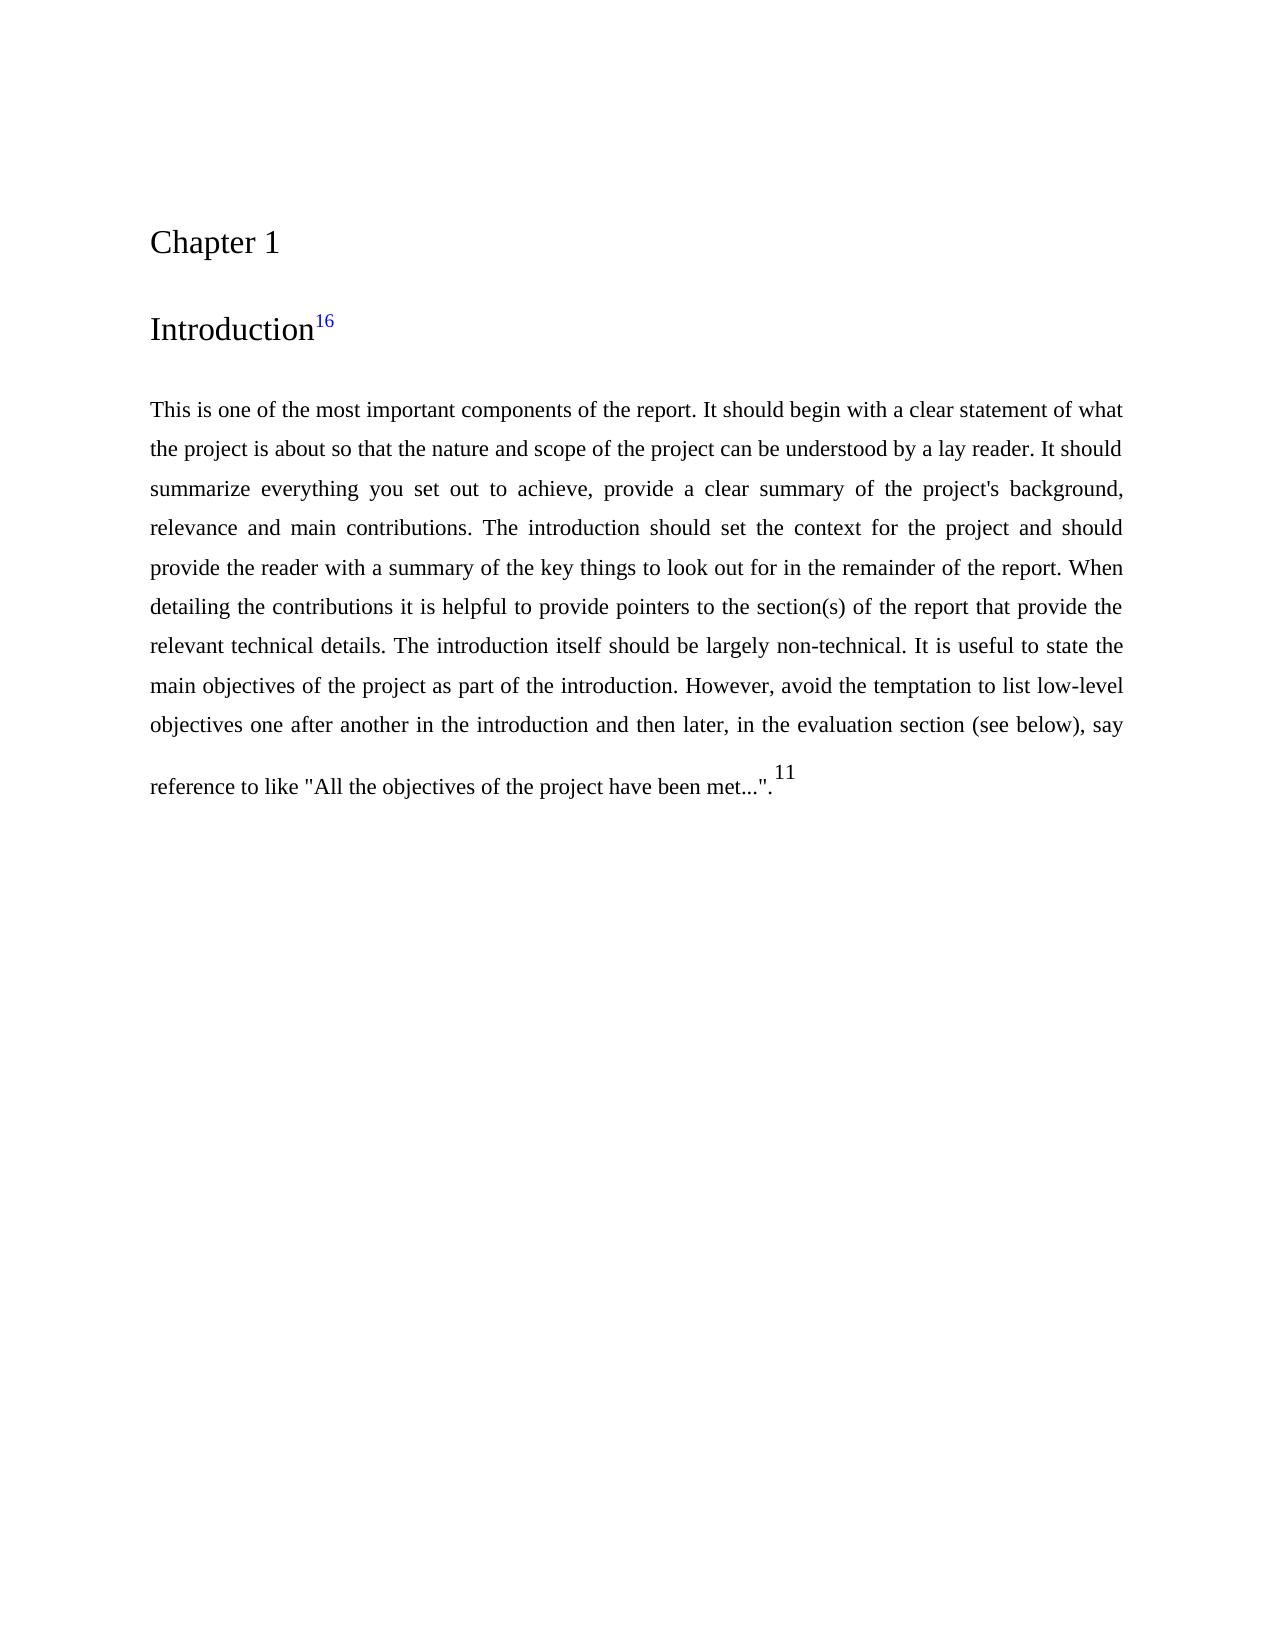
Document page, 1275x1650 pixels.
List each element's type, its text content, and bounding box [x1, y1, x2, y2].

text Introduction16 [150, 309, 1125, 347]
text This is one of the most important components of the report. It should begin with a clear statement of what the project is about so that the nature and scope of the project can be understood by a lay reader. It should summarize everything you set out to achieve, provide a clear summary of the project's background, relevance and main contributions. The introduction should set the context for the project and should provide the reader with a summary of the key things to look out for in the remainder of the report. When detailing the contributions it is helpful to provide pointers to the section(s) of the report that provide the relevant technical details. The introduction itself should be largely non-technical. It is useful to state the main objectives of the project as part of the introduction. However, avoid the temptation to list low-level objectives one after another in the introduction and then later, in the evaluation section (see below), say reference to like "All the objectives of the project have been met...".11 [150, 396, 1125, 802]
text Chapter 1 [150, 222, 1125, 261]
